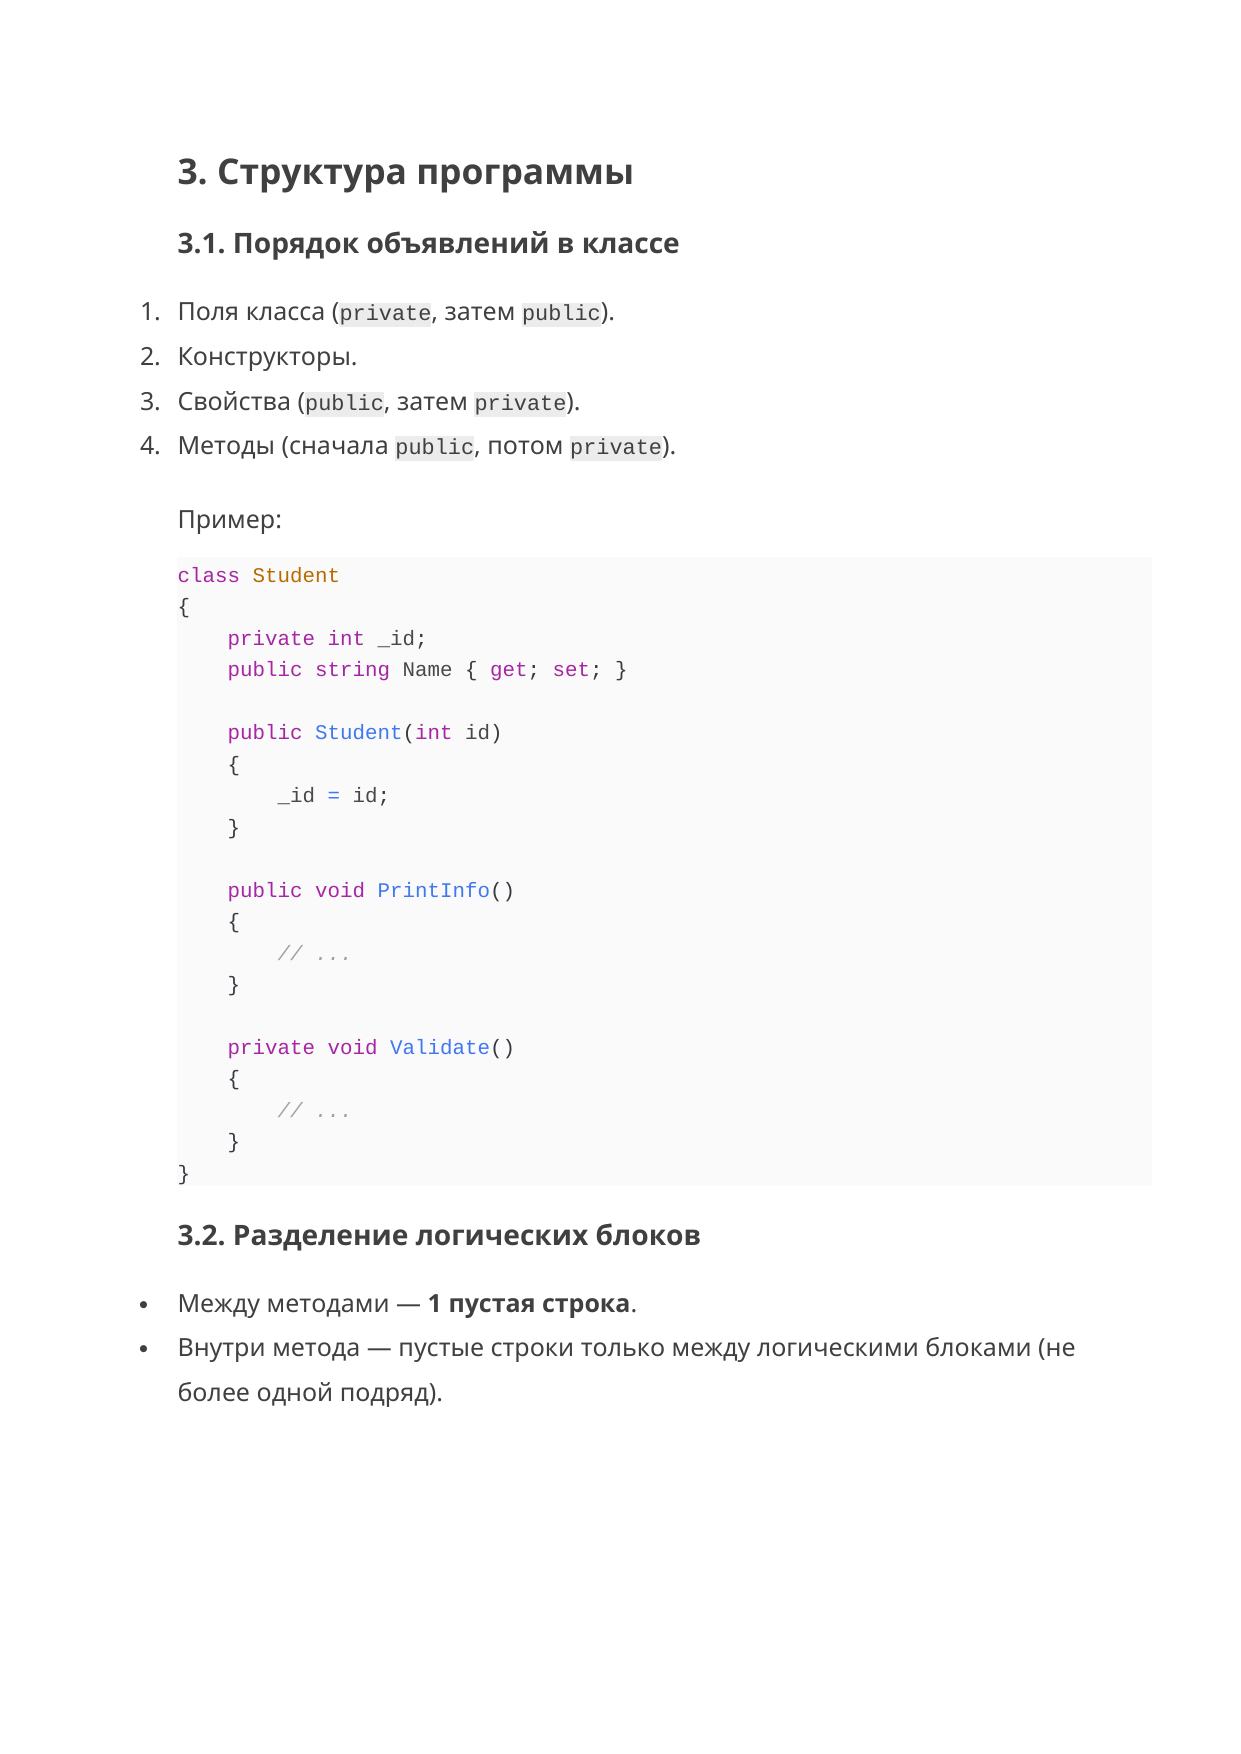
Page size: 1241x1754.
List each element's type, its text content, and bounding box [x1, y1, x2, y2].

text class Student [177, 557, 1152, 589]
text } [177, 1155, 1152, 1186]
text private void Validate() [177, 1029, 1152, 1061]
list Методы (сначала public, потом private). [140, 417, 1152, 462]
text public string Name { get; set; } [177, 652, 1152, 683]
list Поля класса (private, затем public). [140, 283, 1152, 328]
text { [177, 903, 1152, 935]
text { [177, 589, 1152, 620]
text Пример: [177, 491, 1152, 536]
text } [177, 1123, 1152, 1155]
text public Student(int id) [177, 714, 1152, 746]
list Конструкторы. [140, 328, 1152, 373]
text 3.1. Порядок объявлений в классе [177, 223, 1152, 262]
text } [177, 966, 1152, 998]
text _id = id; [177, 777, 1152, 809]
text } [177, 809, 1152, 840]
text { [177, 1061, 1152, 1092]
text // ... [177, 935, 1152, 966]
text { [177, 746, 1152, 777]
text 3.2. Разделение логических блоков [177, 1215, 1152, 1253]
text public void PrintInfo() [177, 872, 1152, 903]
list Внутри метода — пустые строки только между логическими блоками (не более одной подряд). [140, 1319, 1152, 1409]
text private int _id; [177, 620, 1152, 652]
list Свойства (public, затем private). [140, 373, 1152, 417]
text // ... [177, 1092, 1152, 1123]
text 3. Структура программы [177, 147, 1152, 195]
list Между методами — 1 пустая строка. [140, 1275, 1152, 1319]
